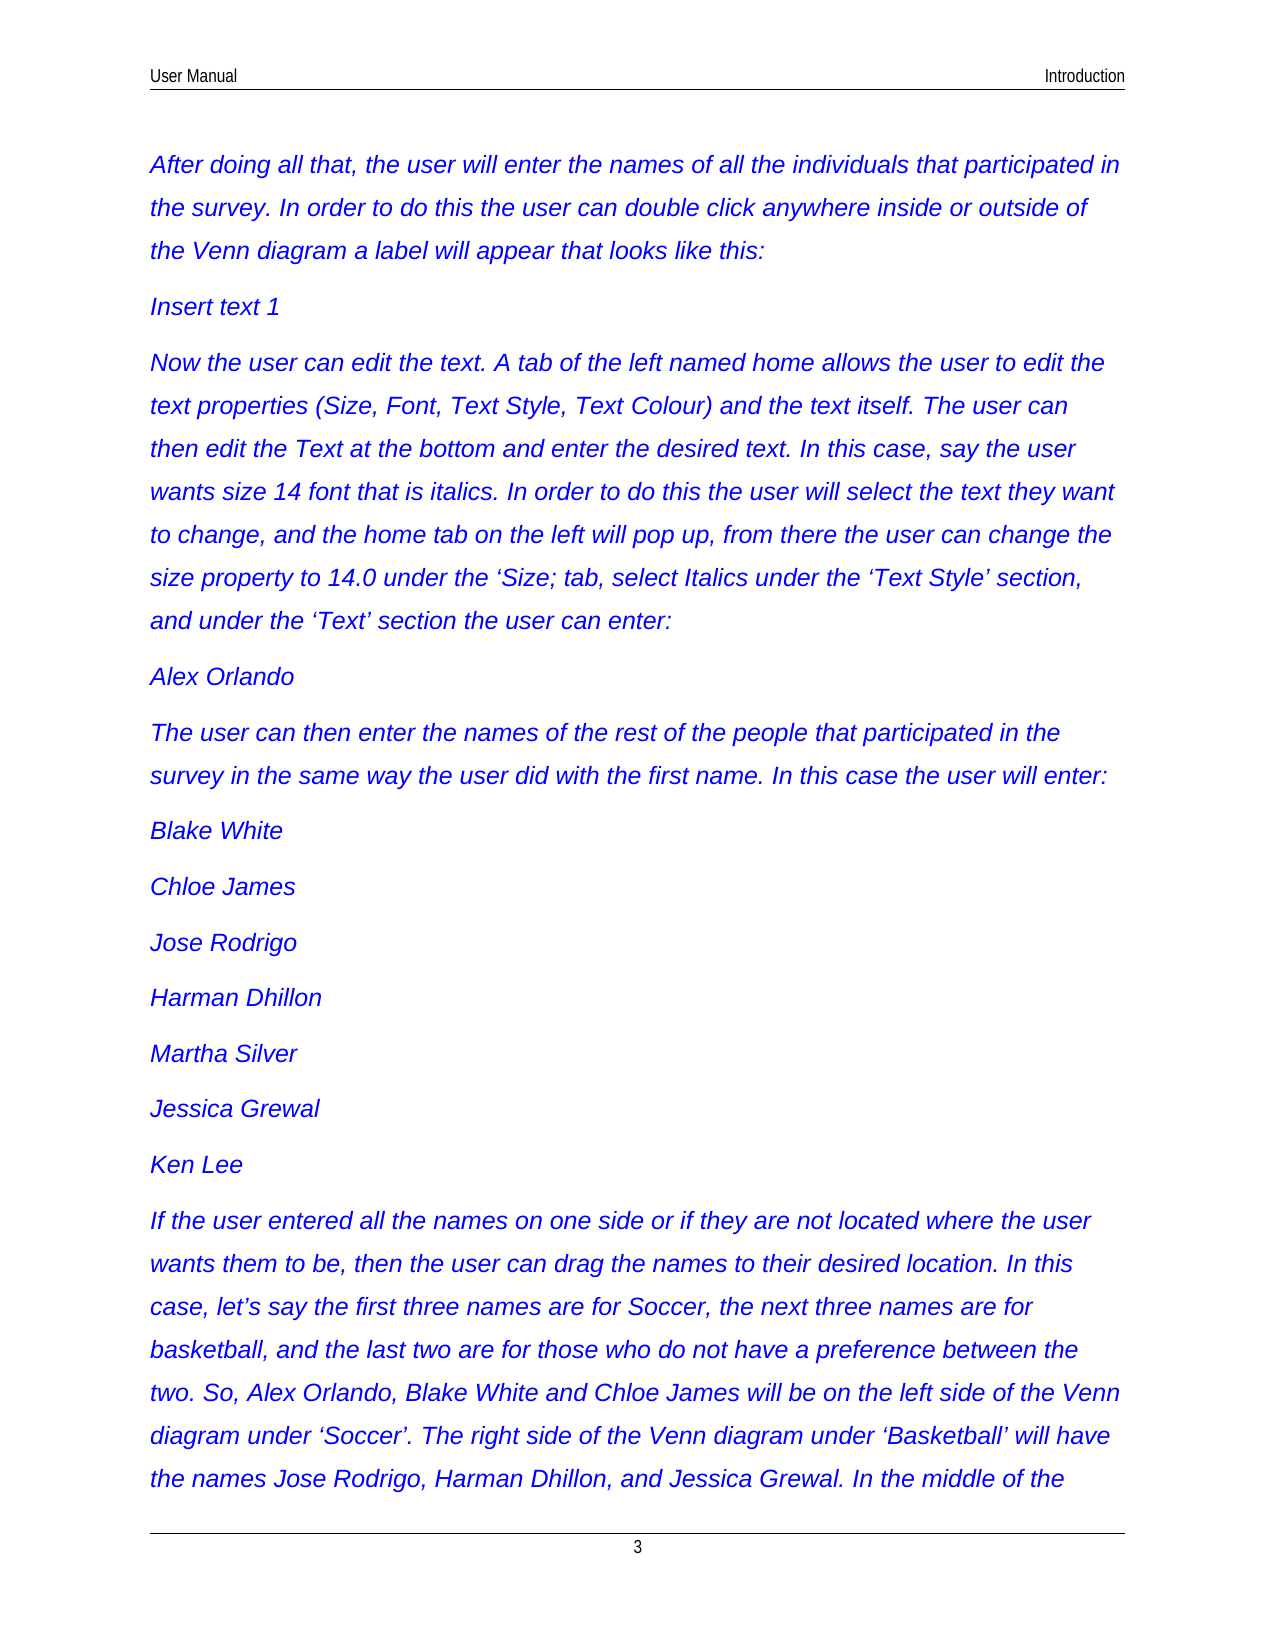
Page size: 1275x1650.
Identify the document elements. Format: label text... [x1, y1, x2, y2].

text Chloe James [150, 872, 1125, 901]
text Martha Silver [150, 1039, 1125, 1067]
text Insert text 1 [150, 292, 1125, 321]
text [150, 1206, 1125, 1493]
text Blake White [150, 816, 1125, 845]
text The user can then enter the names of the rest of the people that participated in the survey in the same way the user did with the first name. In this case the user will enter: [150, 717, 1125, 789]
text Alex Orlando [150, 662, 1125, 691]
text After doing all that, the user will enter the names of all the individuals that participated in the survey. In order to do this the user can double click anywhere inside or outside of the Venn diagram a label will appear that looks like this: [150, 150, 1125, 265]
text Jose Rodrigo [150, 927, 1125, 956]
text Jessica Grewal [150, 1094, 1125, 1123]
text Now the user can edit the text. A tab of the left named home allows the user to edit the text properties (Size, Font, Text Style, Text Colour) and the text itself. The user can then edit the Text at the bottom and enter the desired text. In this case, say the user wants size 14 font that is italics. In order to do this the user will select the text they want to change, and the home tab on the left will pop up, from there the user can change the size property to 14.0 under the ‘Size; tab, select Italics under the ‘Text Style’ section, and under the ‘Text’ section the user can enter: [150, 347, 1125, 635]
text Harman Dhillon [150, 983, 1125, 1012]
text Ken Lee [150, 1150, 1125, 1179]
